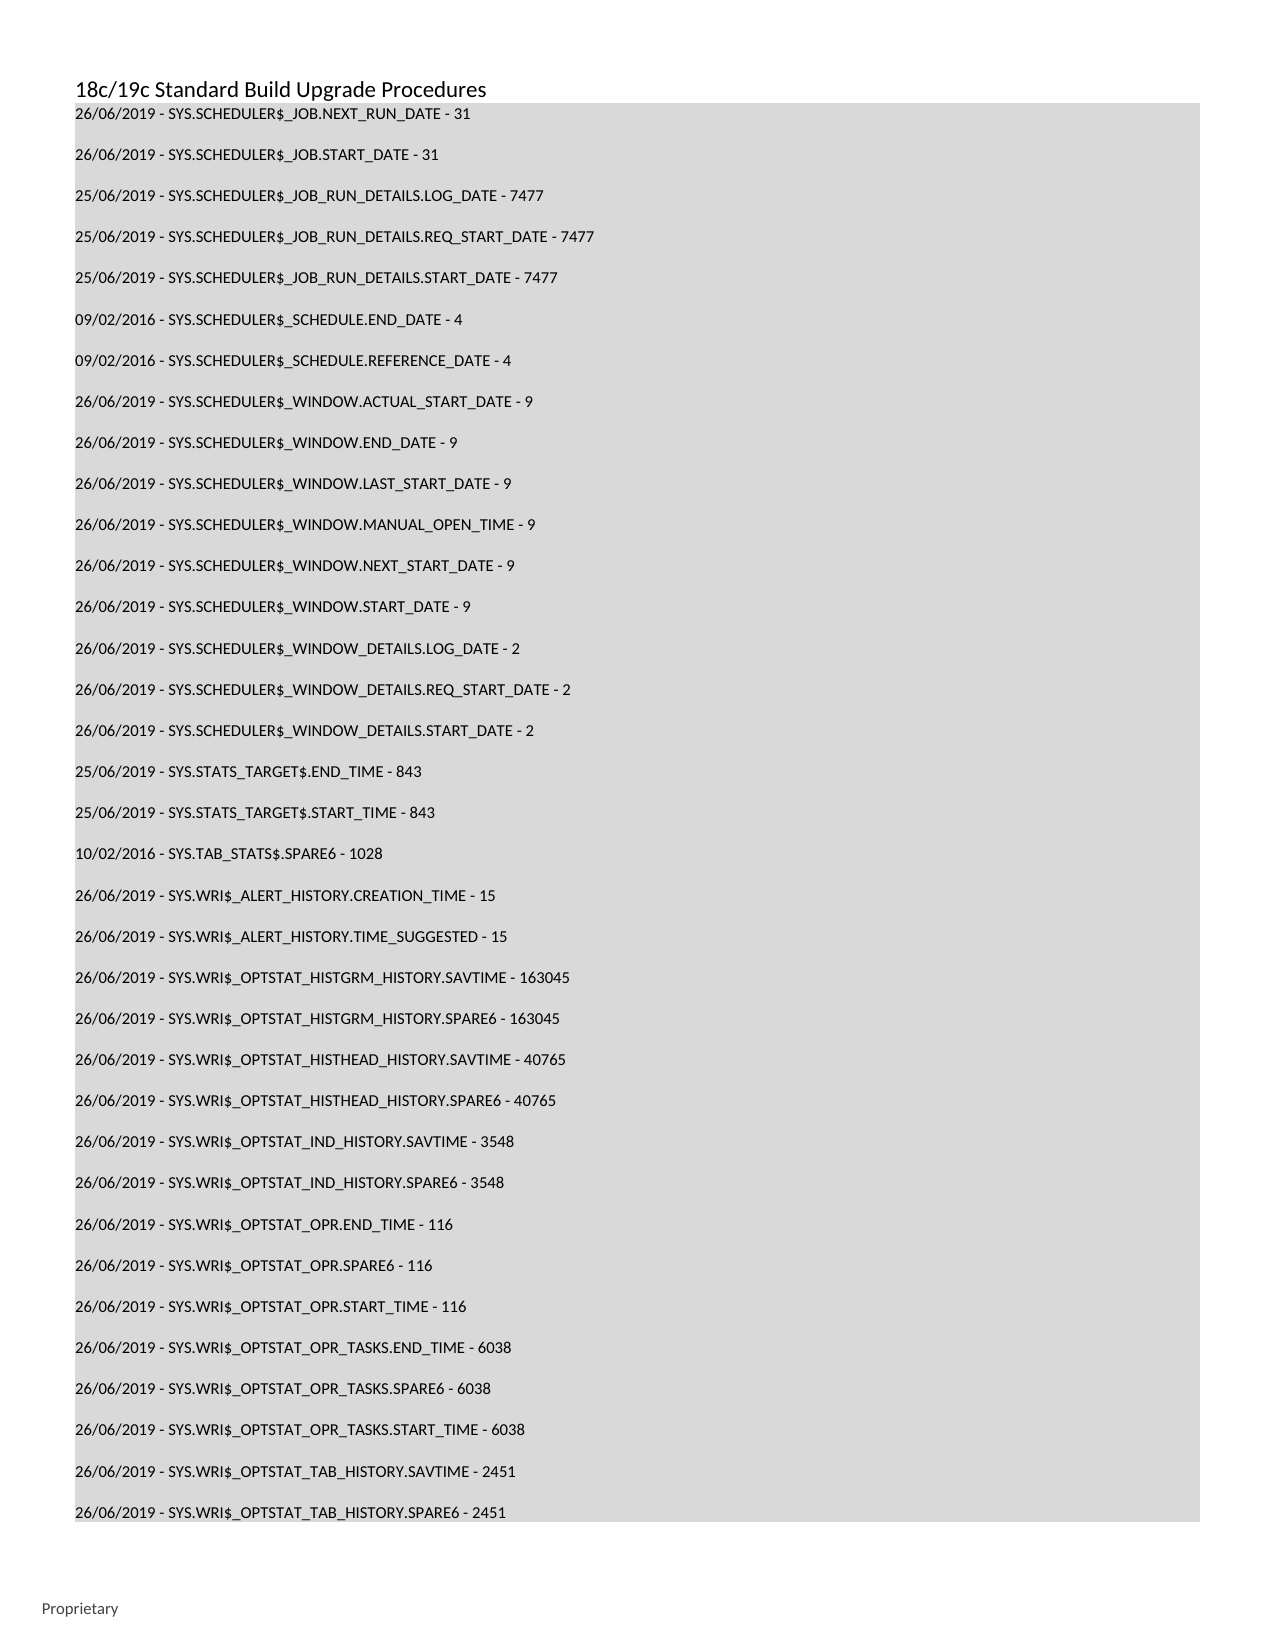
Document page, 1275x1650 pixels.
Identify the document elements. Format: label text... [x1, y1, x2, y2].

text 10/02/2016 - SYS.TAB_STATS$.SPARE6 - 1028 [75, 844, 1200, 864]
text 26/06/2019 - SYS.SCHEDULER$_WINDOW.LAST_START_DATE - 9 [75, 473, 1200, 494]
text 25/06/2019 - SYS.SCHEDULER$_JOB_RUN_DETAILS.START_DATE - 7477 [75, 268, 1200, 288]
text 26/06/2019 - SYS.WRI$_OPTSTAT_OPR.END_TIME - 116 [75, 1214, 1200, 1234]
text 26/06/2019 - SYS.WRI$_ALERT_HISTORY.TIME_SUGGESTED - 15 [75, 926, 1200, 946]
text 26/06/2019 - SYS.WRI$_OPTSTAT_HISTGRM_HISTORY.SAVTIME - 163045 [75, 967, 1200, 987]
text 26/06/2019 - SYS.WRI$_OPTSTAT_OPR_TASKS.END_TIME - 6038 [75, 1337, 1200, 1358]
text 26/06/2019 - SYS.WRI$_OPTSTAT_HISTHEAD_HISTORY.SPARE6 - 40765 [75, 1091, 1200, 1111]
text 26/06/2019 - SYS.WRI$_OPTSTAT_TAB_HISTORY.SAVTIME - 2451 [75, 1461, 1200, 1481]
text 26/06/2019 - SYS.WRI$_OPTSTAT_OPR.START_TIME - 116 [75, 1296, 1200, 1317]
text 26/06/2019 - SYS.SCHEDULER$_WINDOW_DETAILS.LOG_DATE - 2 [75, 638, 1200, 658]
text 26/06/2019 - SYS.SCHEDULER$_JOB.NEXT_RUN_DATE - 31 [75, 103, 1200, 123]
text 25/06/2019 - SYS.STATS_TARGET$.START_TIME - 843 [75, 802, 1200, 823]
text 26/06/2019 - SYS.SCHEDULER$_WINDOW_DETAILS.START_DATE - 2 [75, 720, 1200, 741]
text 26/06/2019 - SYS.WRI$_OPTSTAT_IND_HISTORY.SPARE6 - 3548 [75, 1173, 1200, 1193]
text 26/06/2019 - SYS.WRI$_OPTSTAT_TAB_HISTORY.SPARE6 - 2451 [75, 1502, 1200, 1522]
text 26/06/2019 - SYS.SCHEDULER$_WINDOW_DETAILS.REQ_START_DATE - 2 [75, 679, 1200, 699]
text 09/02/2016 - SYS.SCHEDULER$_SCHEDULE.END_DATE - 4 [75, 309, 1200, 329]
text 26/06/2019 - SYS.WRI$_OPTSTAT_HISTGRM_HISTORY.SPARE6 - 163045 [75, 1008, 1200, 1028]
text 25/06/2019 - SYS.SCHEDULER$_JOB_RUN_DETAILS.REQ_START_DATE - 7477 [75, 226, 1200, 247]
text 26/06/2019 - SYS.WRI$_OPTSTAT_IND_HISTORY.SAVTIME - 3548 [75, 1132, 1200, 1152]
text 26/06/2019 - SYS.WRI$_OPTSTAT_OPR_TASKS.START_TIME - 6038 [75, 1420, 1200, 1440]
text 25/06/2019 - SYS.SCHEDULER$_JOB_RUN_DETAILS.LOG_DATE - 7477 [75, 185, 1200, 206]
text 26/06/2019 - SYS.SCHEDULER$_WINDOW.START_DATE - 9 [75, 597, 1200, 617]
text 26/06/2019 - SYS.WRI$_ALERT_HISTORY.CREATION_TIME - 15 [75, 885, 1200, 905]
text 26/06/2019 - SYS.WRI$_OPTSTAT_HISTHEAD_HISTORY.SAVTIME - 40765 [75, 1049, 1200, 1070]
text 26/06/2019 - SYS.SCHEDULER$_WINDOW.NEXT_START_DATE - 9 [75, 556, 1200, 576]
text 26/06/2019 - SYS.WRI$_OPTSTAT_OPR_TASKS.SPARE6 - 6038 [75, 1378, 1200, 1399]
text 26/06/2019 - SYS.SCHEDULER$_WINDOW.END_DATE - 9 [75, 432, 1200, 452]
text 09/02/2016 - SYS.SCHEDULER$_SCHEDULE.REFERENCE_DATE - 4 [75, 350, 1200, 370]
text 26/06/2019 - SYS.SCHEDULER$_WINDOW.MANUAL_OPEN_TIME - 9 [75, 514, 1200, 535]
text 26/06/2019 - SYS.WRI$_OPTSTAT_OPR.SPARE6 - 116 [75, 1255, 1200, 1275]
text 26/06/2019 - SYS.SCHEDULER$_JOB.START_DATE - 31 [75, 144, 1200, 164]
text 25/06/2019 - SYS.STATS_TARGET$.END_TIME - 843 [75, 761, 1200, 782]
text 26/06/2019 - SYS.SCHEDULER$_WINDOW.ACTUAL_START_DATE - 9 [75, 391, 1200, 411]
